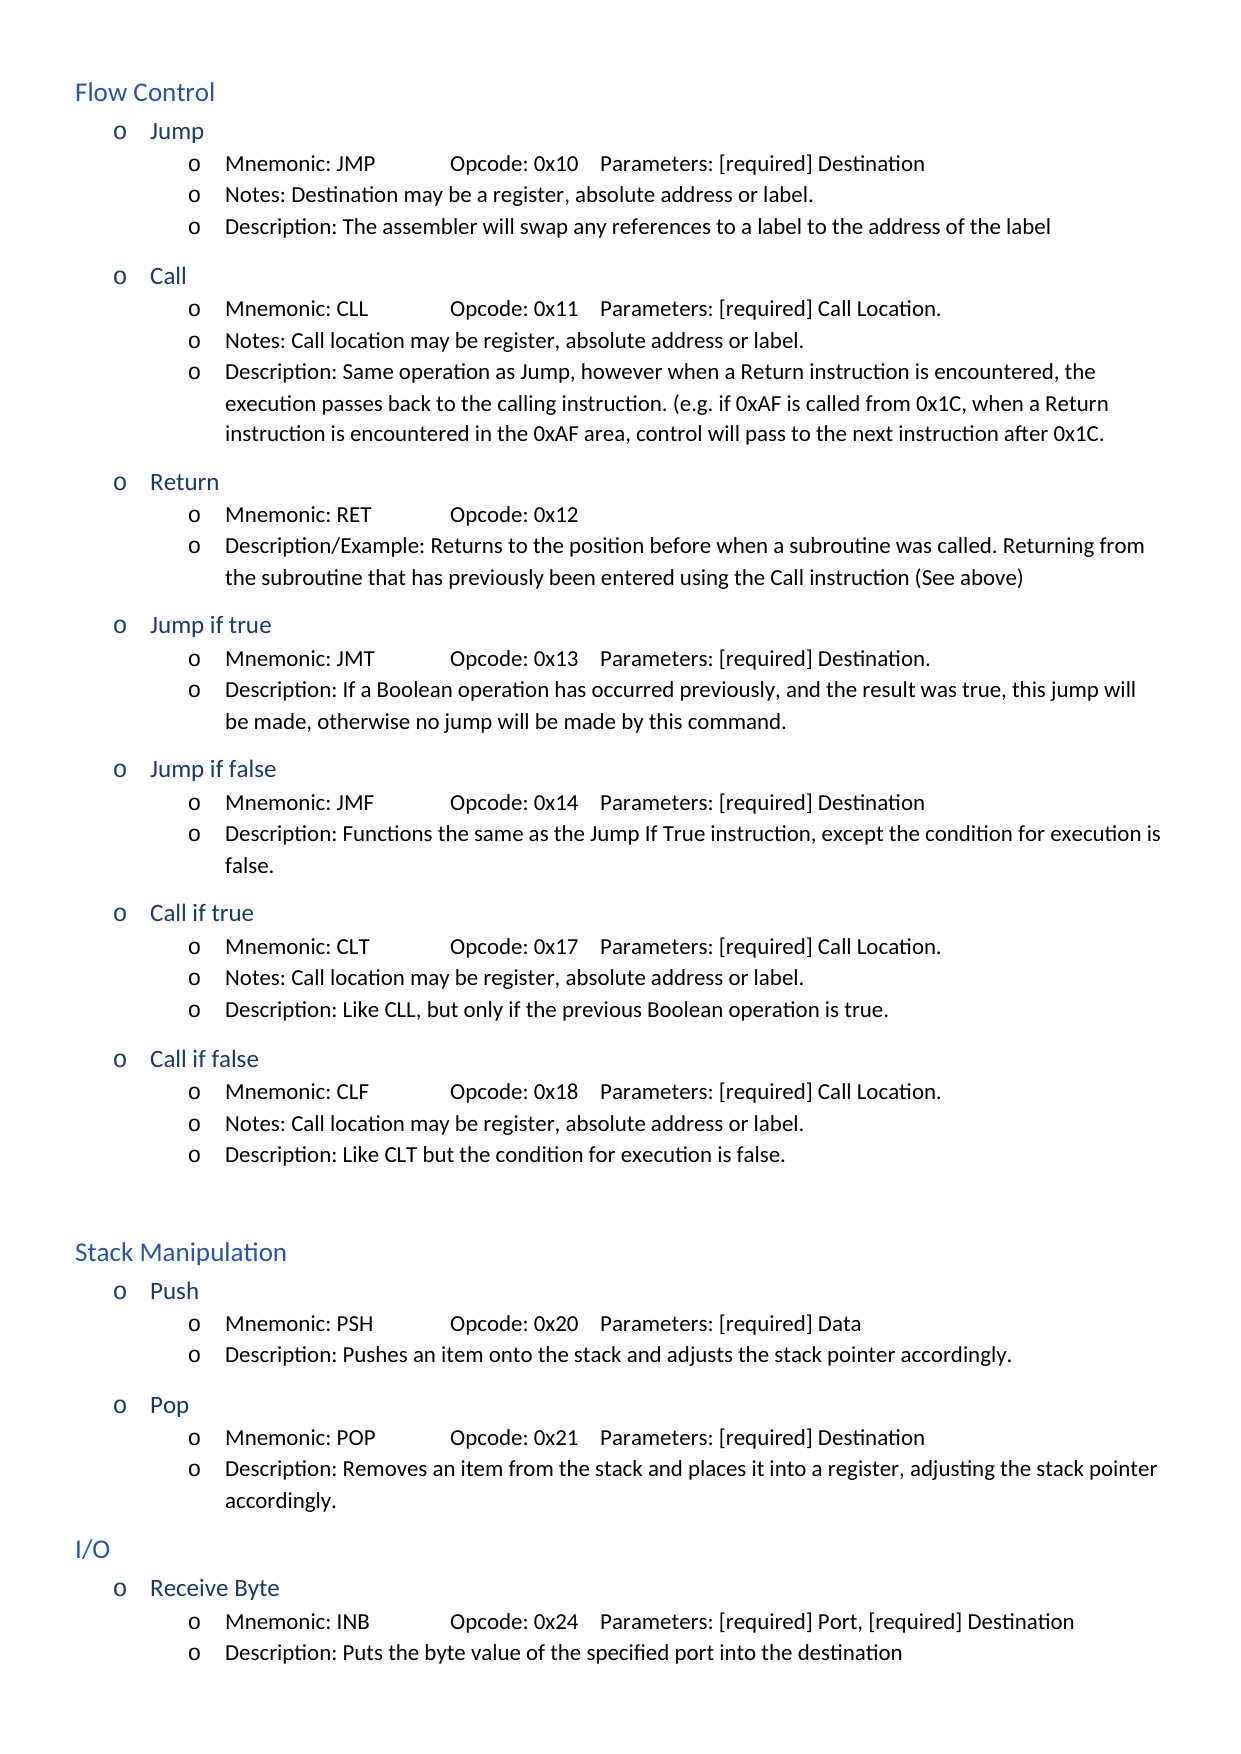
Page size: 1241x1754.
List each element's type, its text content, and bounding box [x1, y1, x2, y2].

list Description: The assembler will swap any references to a label to the address of the label [187, 212, 1165, 241]
subtitle Receive Byte [112, 1572, 1165, 1604]
list Description: If a Boolean operation has occurred previously, and the result was true, this jump will be made, otherwise no jump will be made by this command. [187, 675, 1165, 735]
list Description/Example: Returns to the position before when a subroutine was called. Returning from the subroutine that has previously been entered using the Call instruction (See above) [187, 531, 1165, 591]
list Mnemonic: CLF Opcode: 0x18 Parameters: [required] Call Location. [187, 1077, 1165, 1106]
list Notes: Call location may be register, absolute address or label. [187, 326, 1165, 355]
list Description: Same operation as Jump, however when a Return instruction is encountered, the execution passes back to the calling instruction. (e.g. if 0xAF is called from 0x1C, when a Return instruction is encountered in the 0xAF area, control will pass to the next instruction after 0x1C. [187, 357, 1165, 447]
subtitle Jump if true [112, 610, 1165, 641]
list Notes: Call location may be register, absolute address or label. [187, 963, 1165, 992]
list Mnemonic: JMP Opcode: 0x10 Parameters: [required] Destination [187, 149, 1165, 178]
subtitle Call if true [112, 898, 1165, 929]
list Mnemonic: RET Opcode: 0x12 [187, 500, 1165, 529]
list Description: Removes an item from the stack and places it into a register, adjusting the stack pointer accordingly. [187, 1454, 1165, 1514]
subtitle Stack Manipulation [75, 1235, 1165, 1268]
list Mnemonic: JMF Opcode: 0x14 Parameters: [required] Destination [187, 788, 1165, 817]
list Description: Functions the same as the Jump If True instruction, except the condition for execution is false. [187, 819, 1165, 879]
list Description: Puts the byte value of the specified port into the destination [187, 1638, 1165, 1667]
subtitle Call if false [112, 1043, 1165, 1075]
subtitle Push [112, 1275, 1165, 1307]
list Mnemonic: JMT Opcode: 0x13 Parameters: [required] Destination. [187, 644, 1165, 673]
subtitle Jump if false [112, 754, 1165, 785]
list Mnemonic: INB Opcode: 0x24 Parameters: [required] Port, [required] Destination [187, 1607, 1165, 1636]
list Notes: Call location may be register, absolute address or label. [187, 1109, 1165, 1138]
list Mnemonic: CLT Opcode: 0x17 Parameters: [required] Call Location. [187, 932, 1165, 961]
subtitle I/O [75, 1533, 1165, 1566]
subtitle Flow Control [75, 75, 1165, 108]
list Description: Like CLT but the condition for execution is false. [187, 1140, 1165, 1169]
list Description: Pushes an item onto the stack and adjusts the stack pointer accordingly. [187, 1341, 1165, 1370]
subtitle Jump [112, 115, 1165, 147]
list Mnemonic: CLL Opcode: 0x11 Parameters: [required] Call Location. [187, 294, 1165, 323]
list Notes: Destination may be a register, absolute address or label. [187, 181, 1165, 210]
subtitle Call [112, 260, 1165, 292]
list Mnemonic: PSH Opcode: 0x20 Parameters: [required] Data [187, 1309, 1165, 1338]
list Description: Like CLL, but only if the previous Boolean operation is true. [187, 995, 1165, 1024]
subtitle Pop [112, 1389, 1165, 1421]
list Mnemonic: POP Opcode: 0x21 Parameters: [required] Destination [187, 1423, 1165, 1452]
subtitle Return [112, 466, 1165, 497]
